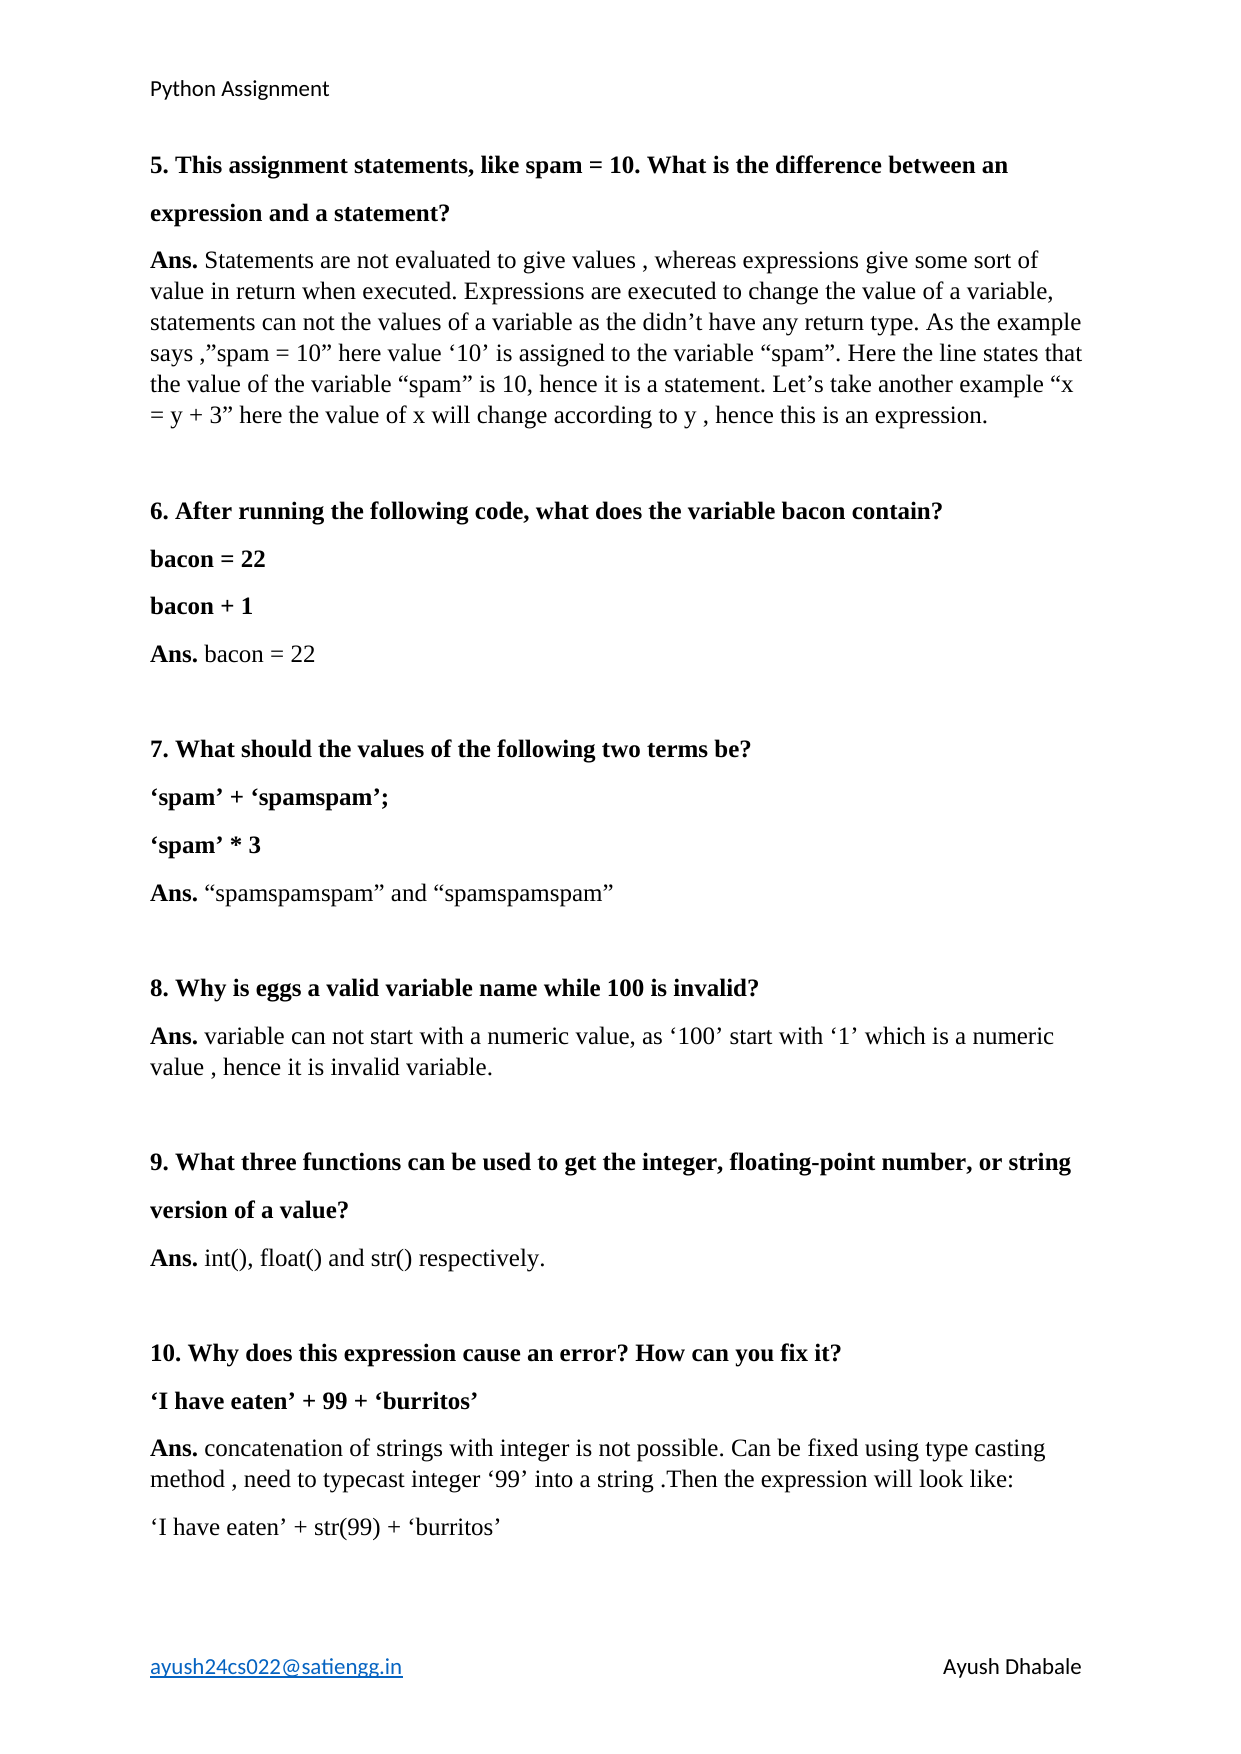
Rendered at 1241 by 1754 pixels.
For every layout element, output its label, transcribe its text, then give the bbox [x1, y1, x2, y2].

text Ans. “spamspamspam” and “spamspamspam” [150, 878, 1090, 906]
text 10. Why does this expression cause an error? How can you fix it? [150, 1338, 1090, 1367]
text 9. What three functions can be used to get the integer, floating-point number, or string [150, 1147, 1090, 1176]
text ‘spam’ + ‘spamspam’; [150, 782, 1090, 811]
text ‘spam’ * 3 [150, 830, 1090, 859]
text bacon = 22 [150, 544, 1090, 572]
text version of a value? [150, 1195, 1090, 1224]
text Ans. bacon = 22 [150, 639, 1090, 668]
text ‘I have eaten’ + str(99) + ‘burritos’ [150, 1512, 1090, 1541]
text Ans. concatenation of strings with integer is not possible. Can be fixed using type casting method , need to typecast integer ‘99’ into a string .Then the expression will look like: [150, 1433, 1090, 1493]
text 6. After running the following code, what does the variable bacon contain? [150, 496, 1090, 525]
text expression and a statement? [150, 198, 1090, 226]
text 5. This assignment statements, like spam = 10. What is the difference between an [150, 150, 1090, 179]
text Ans. int(), float() and str() respectively. [150, 1243, 1090, 1271]
text ‘I have eaten’ + 99 + ‘burritos’ [150, 1386, 1090, 1414]
text Ans. variable can not start with a numeric value, as ‘100’ start with ‘1’ which is a numeric value , hence it is invalid variable. [150, 1021, 1090, 1081]
text bacon + 1 [150, 591, 1090, 620]
text 7. What should the values of the following two terms be? [150, 734, 1090, 763]
text Ans. Statements are not evaluated to give values , whereas expressions give some sort of value in return when executed. Expressions are executed to change the value of a variable, statements can not the values of a variable as the didn’t have any return type. As the example says ,”spam = 10” here value ‘10’ is assigned to the variable “spam”. Here the line states that the value of the variable “spam” is 10, hence it is a statement. Let’s take another example “x = y + 3” here the value of x will change according to y , hence this is an expression. [150, 245, 1090, 429]
text 8. Why is eggs a valid variable name while 100 is invalid? [150, 973, 1090, 1002]
